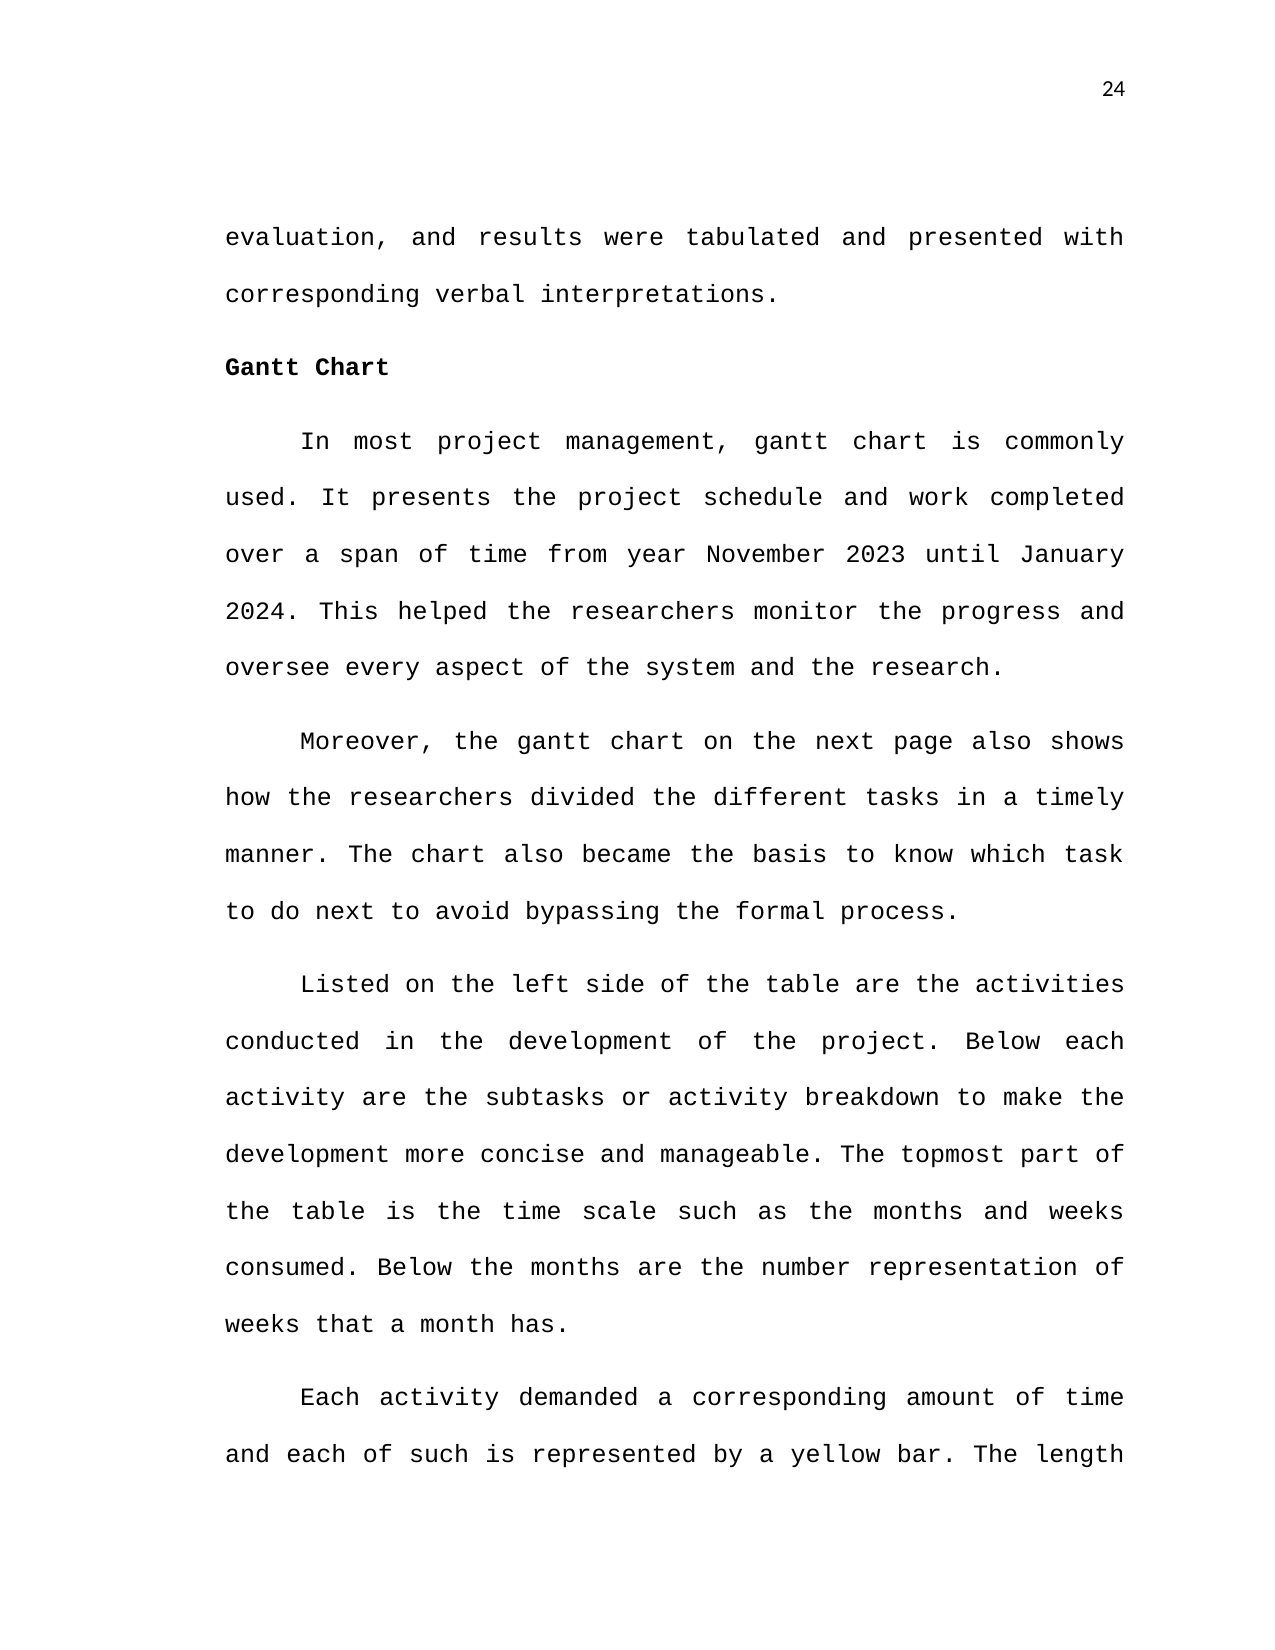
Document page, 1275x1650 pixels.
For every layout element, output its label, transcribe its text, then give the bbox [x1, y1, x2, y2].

text Listed on the left side of the table are the activities conducted in the development of the project. Below each activity are the subtasks or activity breakdown to make the development more concise and manageable. The topmost part of the table is the time scale such as the months and weeks consumed. Below the months are the number representation of weeks that a month has. [225, 972, 1125, 1340]
text In most project management, gantt chart is commonly used. It presents the project schedule and work completed over a span of time from year November 2023 until January 2024. This helped the researchers monitor the progress and oversee every aspect of the system and the research. [225, 428, 1125, 683]
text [225, 225, 1125, 310]
text Moreover, the gantt chart on the next page also shows how the researchers divided the different tasks in a timely manner. The chart also became the basis to know which task to do next to avoid bypassing the formal process. [225, 728, 1125, 927]
text Gantt Chart [225, 355, 1125, 383]
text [225, 1385, 1125, 1470]
